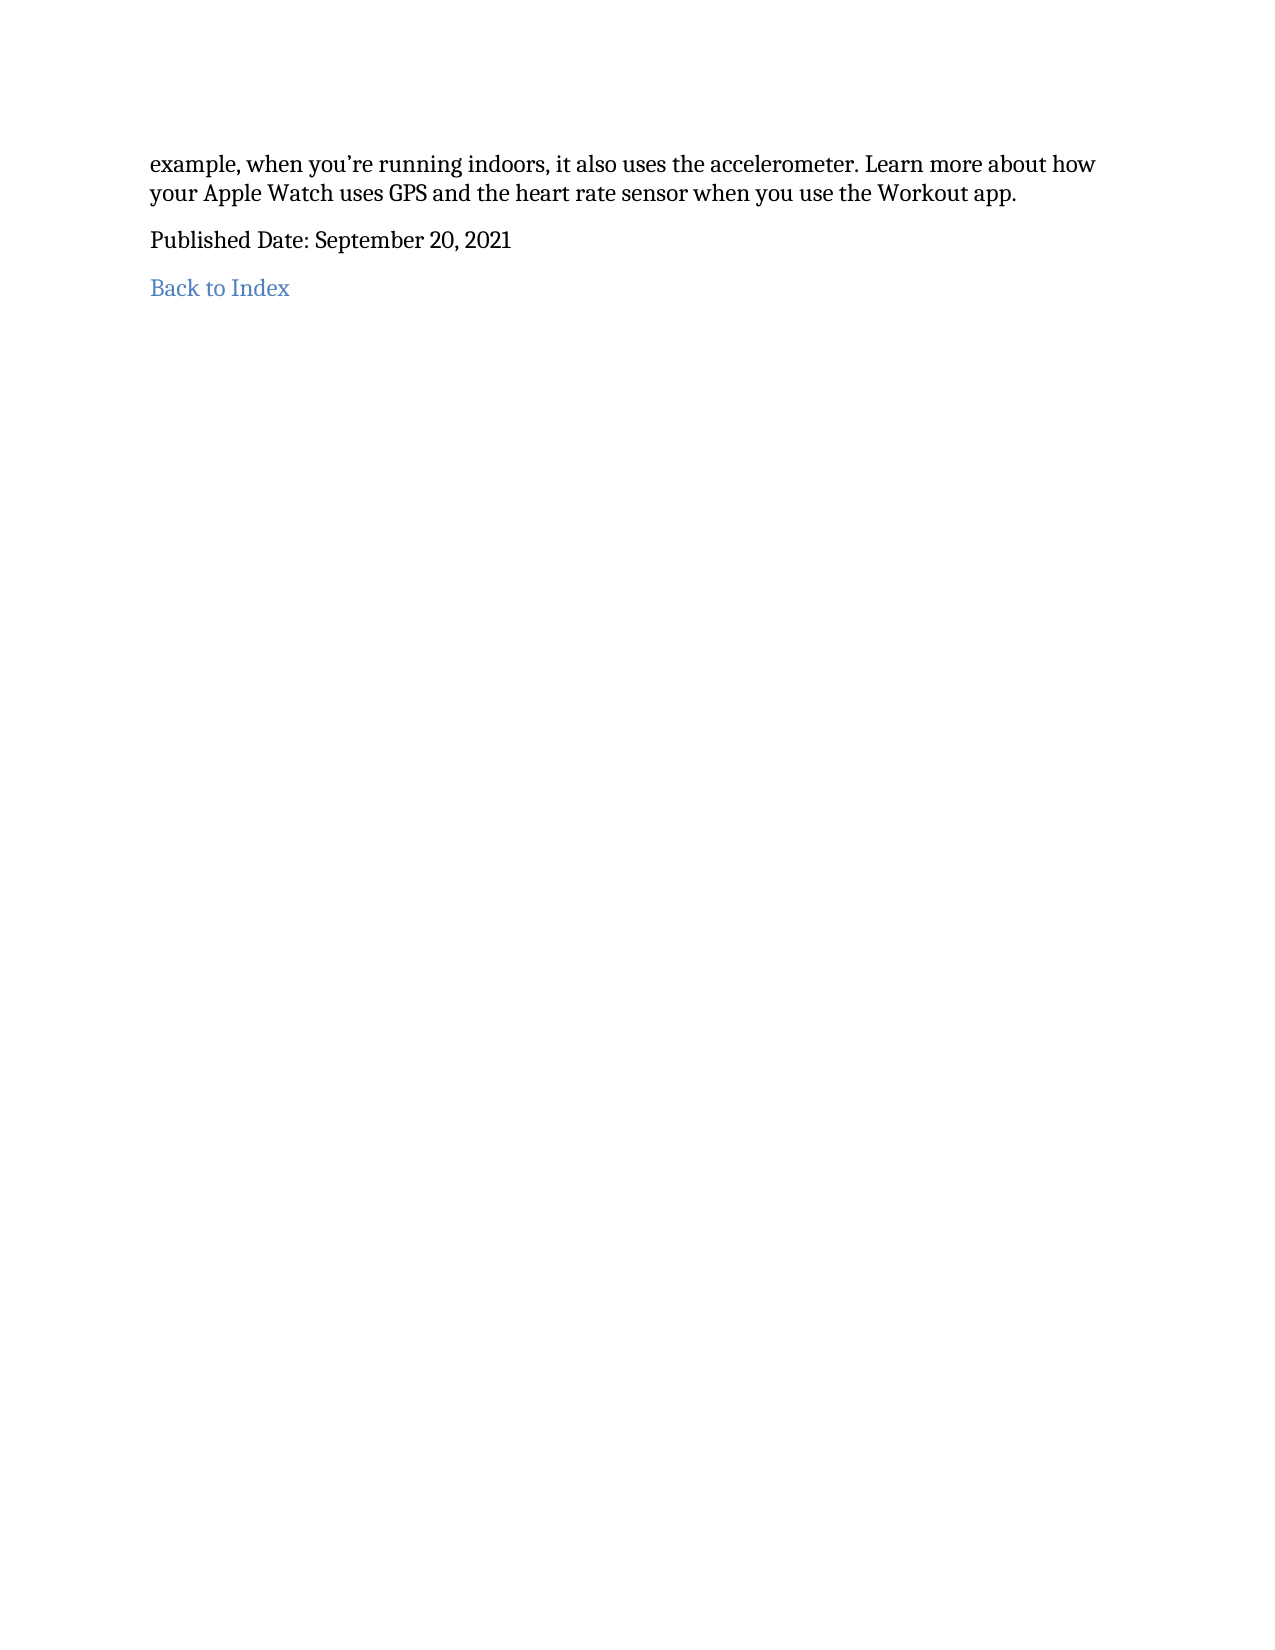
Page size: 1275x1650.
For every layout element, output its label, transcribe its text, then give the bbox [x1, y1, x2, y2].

text Published Date: September 20, 2021 [150, 226, 1125, 255]
text Back to Index [150, 274, 1125, 302]
